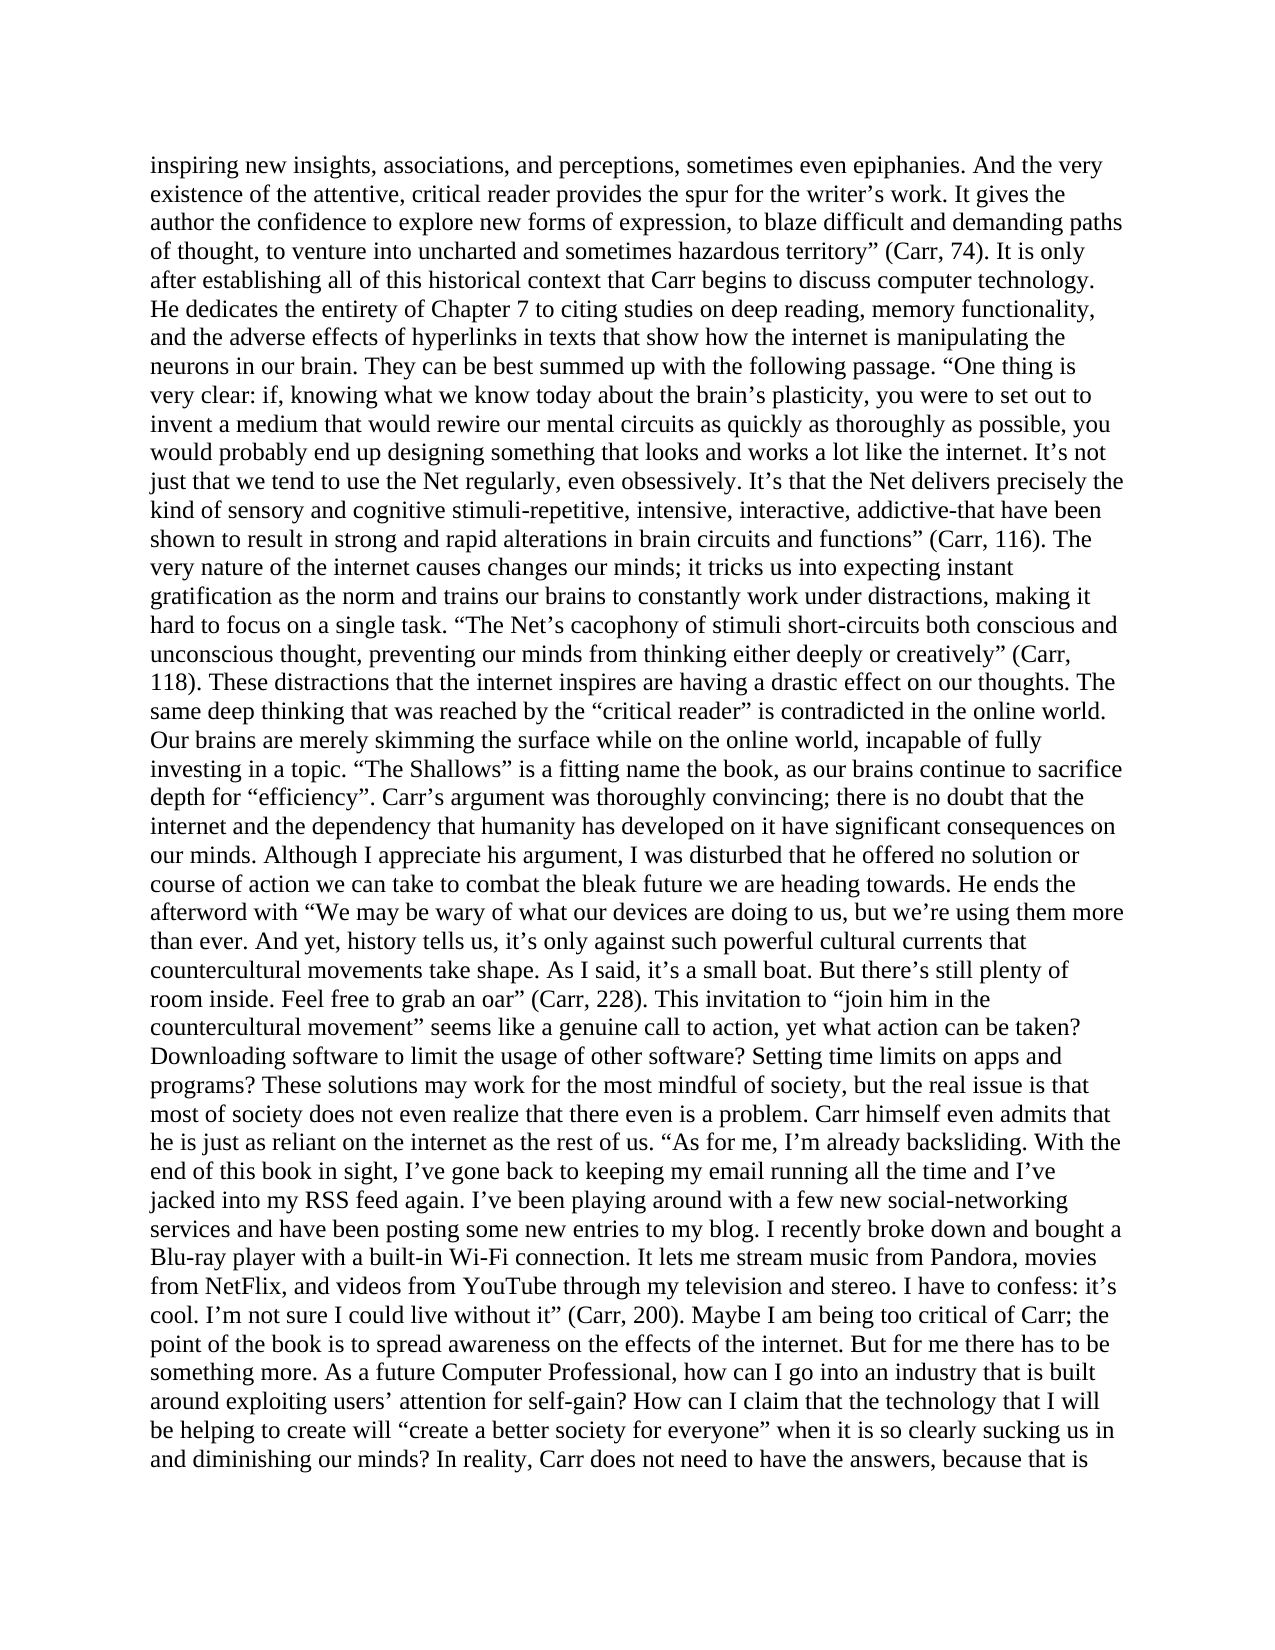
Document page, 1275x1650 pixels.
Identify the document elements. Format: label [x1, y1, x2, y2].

text [150, 150, 1125, 1472]
